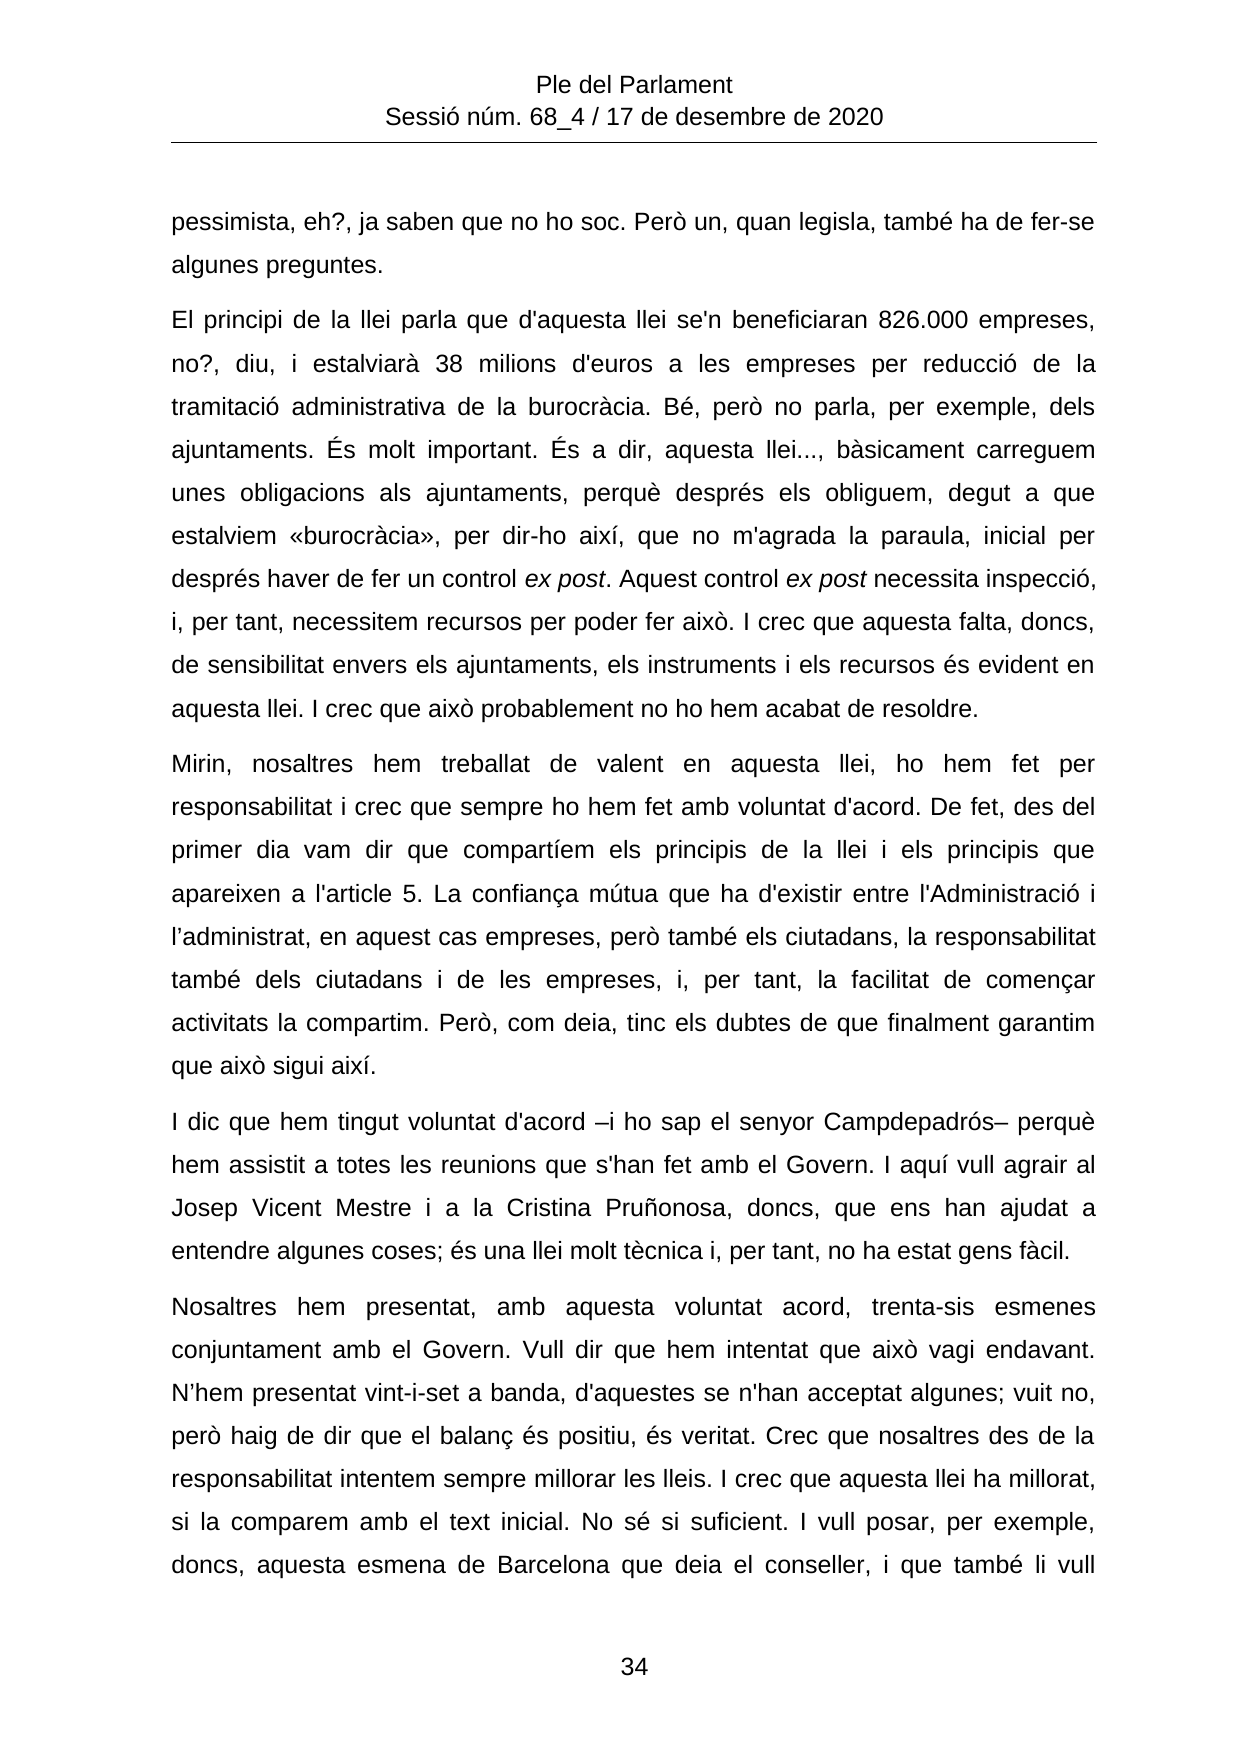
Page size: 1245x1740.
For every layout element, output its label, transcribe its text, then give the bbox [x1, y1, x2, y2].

text I dic que hem tingut voluntat d'acord –i ho sap el senyor Campdepadrós– perquè hem assistit a totes les reunions que s'han fet amb el Govern. I aquí vull agrair al Josep Vicent Mestre i a la Cristina Pruñonosa, doncs, que ens han ajudat a entendre algunes coses; és una llei molt tècnica i, per tant, no ha estat gens fàcil. [171, 1107, 1097, 1265]
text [171, 207, 1097, 279]
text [171, 1292, 1097, 1579]
text El principi de la llei parla que d'aquesta llei se'n beneficiaran 826.000 empreses, no?, diu, i estalviarà 38 milions d'euros a les empreses per reducció de la tramitació administrativa de la burocràcia. Bé, però no parla, per exemple, dels ajuntaments. És molt important. És a dir, aquesta llei..., bàsicament carreguem unes obligacions als ajuntaments, perquè després els obliguem, degut a que estalviem «burocràcia», per dir-ho així, que no m'agrada la paraula, inicial per després haver de fer un control ex post. Aquest control ex post necessita inspecció, i, per tant, necessitem recursos per poder fer això. I crec que aquesta falta, doncs, de sensibilitat envers els ajuntaments, els instruments i els recursos és evident en aquesta llei. I crec que això probablement no ho hem acabat de resoldre. [171, 306, 1097, 722]
text Mirin, nosaltres hem treballat de valent en aquesta llei, ho hem fet per responsabilitat i crec que sempre ho hem fet amb voluntat d'acord. De fet, des del primer dia vam dir que compartíem els principis de la llei i els principis que apareixen a l'article 5. La confiança mútua que ha d'existir entre l'Administració i l’administrat, en aquest cas empreses, però també els ciutadans, la responsabilitat també dels ciutadans i de les empreses, i, per tant, la facilitat de començar activitats la compartim. Però, com deia, tinc els dubtes de que finalment garantim que això sigui així. [171, 749, 1097, 1080]
